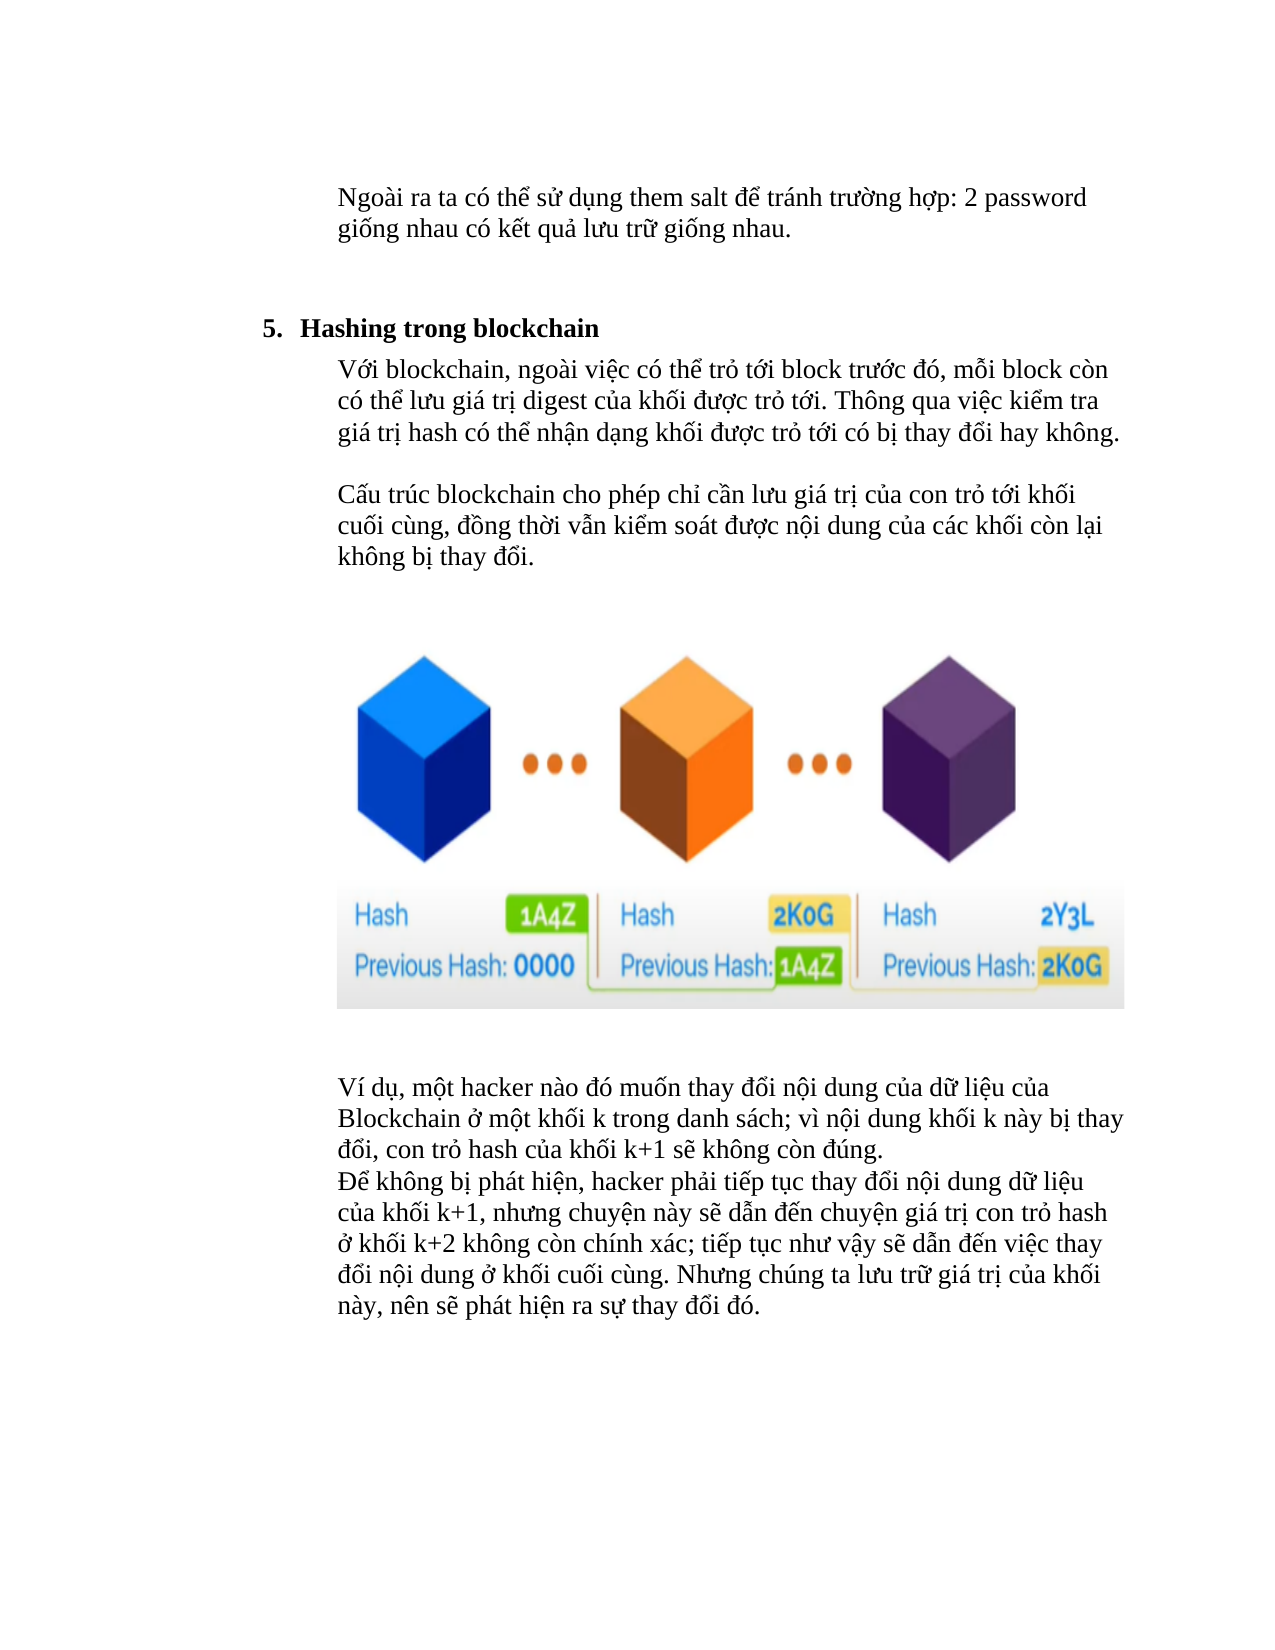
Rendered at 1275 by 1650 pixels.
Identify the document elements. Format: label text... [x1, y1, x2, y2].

text Cấu trúc blockchain cho phép chỉ cần lưu giá trị của con trỏ tới khối cuối cùng, đồng thời vẫn kiểm soát được nội dung của các khối còn lại không bị thay đổi. [337, 478, 1125, 571]
text Ngoài ra ta có thể sử dụng them salt để tránh trường hợp: 2 password giống nhau có kết quả lưu trữ giống nhau. [337, 150, 1125, 243]
text Với blockchain, ngoài việc có thể trỏ tới block trước đó, mỗi block còn có thể lưu giá trị digest của khối được trỏ tới. Thông qua việc kiểm tra giá trị hash có thể nhận dạng khối được trỏ tới có bị thay đổi hay không. [337, 353, 1125, 447]
text Ví dụ, một hacker nào đó muốn thay đổi nội dung của dữ liệu của Blockchain ở một khối k trong danh sách; vì nội dung khối k này bị thay đổi, con trỏ hash của khối k+1 sẽ không còn đúng. Để không bị phát hiện, hacker phải tiếp tục thay đổi nội dung dữ liệu của khối k+1, nhưng chuyện này sẽ dẫn đến chuyện giá trị con trỏ hash ở khối k+2 không còn chính xác; tiếp tục như vậy sẽ dẫn đến việc thay đổi nội dung ở khối cuối cùng. Nhưng chúng ta lưu trữ giá trị của khối này, nên sẽ phát hiện ra sự thay đổi đó. [337, 1071, 1125, 1320]
subtitle Hashing trong blockchain [262, 312, 1125, 343]
picture [336, 601, 1125, 1009]
